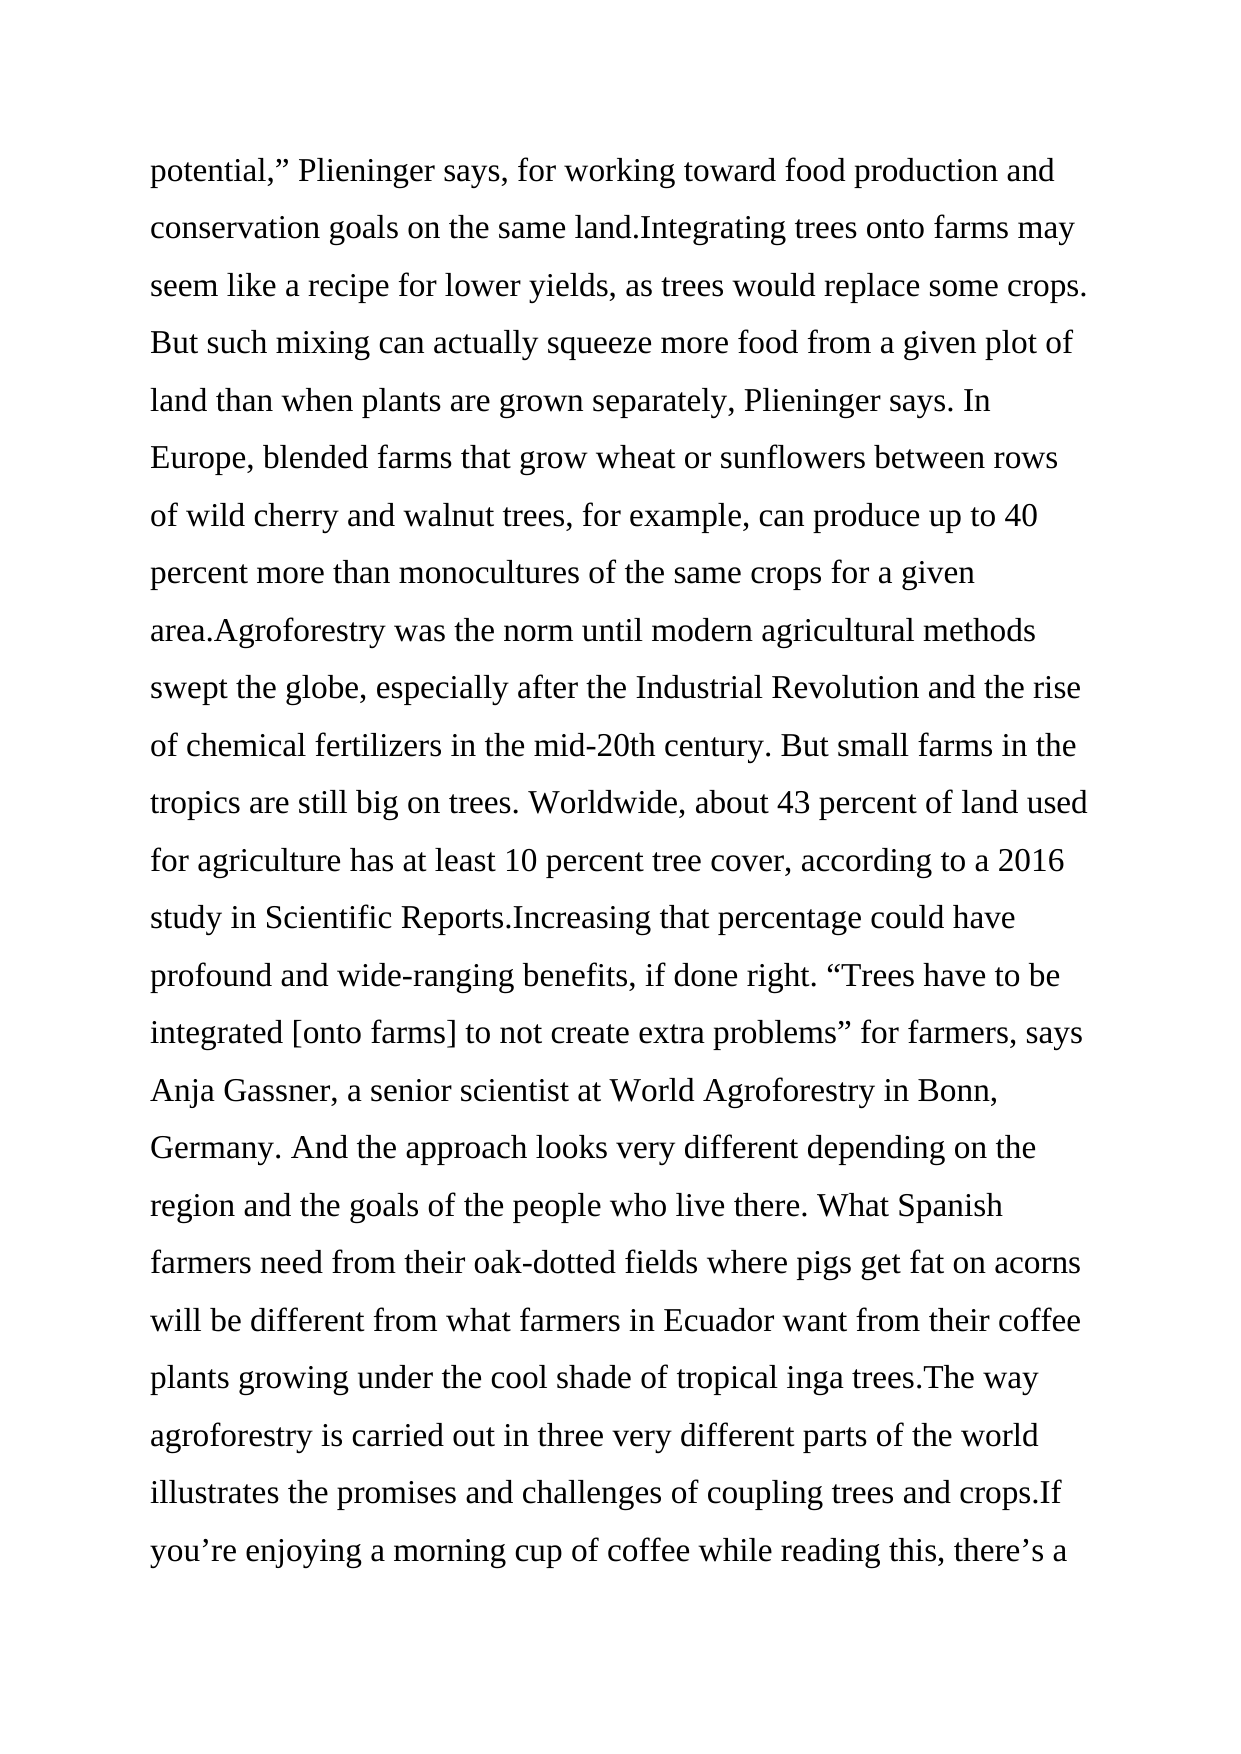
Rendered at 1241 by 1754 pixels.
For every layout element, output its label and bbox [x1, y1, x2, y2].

text [150, 150, 1090, 1568]
